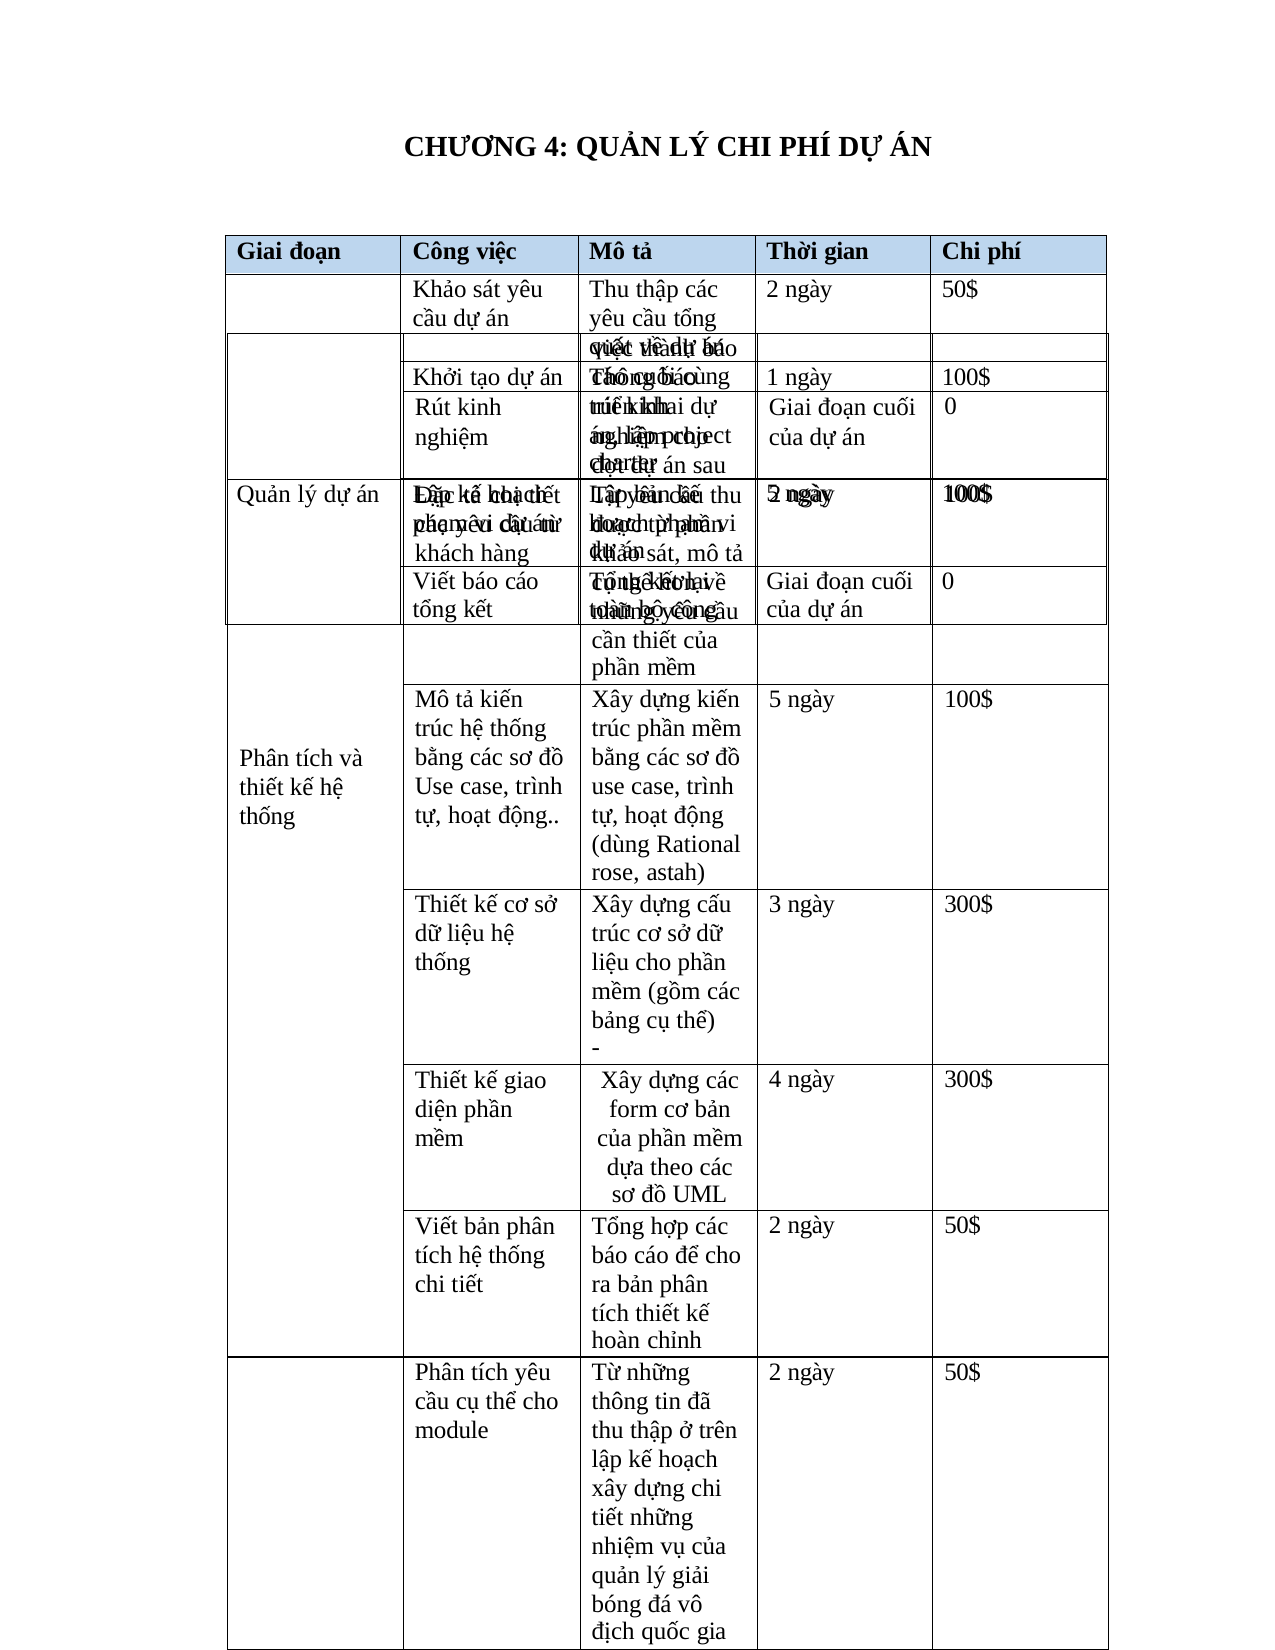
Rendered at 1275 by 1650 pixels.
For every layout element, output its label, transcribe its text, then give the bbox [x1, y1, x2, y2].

table_cell Viết bản phân tích hệ thống chi tiết [404, 1211, 580, 1356]
table_cell 300$ [933, 890, 1108, 1064]
table_cell rút kinh nghiệm cho đợt dự án sau [581, 392, 757, 479]
table_cell 300$ [933, 1065, 1108, 1210]
table_cell Mô tả kiến trúc hệ thống bằng các sơ đồ Use case, trình tự, hoạt động.. [404, 685, 580, 888]
table_header việc thành báo cáo cuối cùng [581, 334, 757, 391]
table_cell Giai đoạn cuối của dự án [758, 392, 932, 479]
table_cell 100$ [933, 480, 1108, 683]
table_cell 50$ [933, 1211, 1108, 1356]
table_cell 2 ngày [758, 480, 932, 683]
table_cell 50$ [933, 1358, 1108, 1649]
table_cell [228, 1358, 403, 1649]
table_header Công việc [401, 236, 578, 273]
table_cell 50$ [931, 275, 1106, 333]
table_header Giai đoạn [226, 236, 400, 273]
table_cell 2 ngày [758, 1211, 932, 1356]
table_cell Phân tích yêu cầu cụ thể cho module [404, 1358, 580, 1649]
table_header Thời gian [756, 236, 930, 273]
table_cell 5 ngày [758, 685, 932, 888]
table_cell Xây dựng kiến trúc phần mềm bằng các sơ đồ use case, trình tự, hoạt động (dùng Rational rose, astah) [581, 685, 757, 888]
table_header [758, 334, 932, 391]
table_cell 3 ngày [758, 890, 932, 1064]
table_cell Từ những thông tin đã thu thập ở trên lập kế hoạch xây dựng chi tiết những nhiệm vụ của quản lý giải bóng đá vô địch quốc gia [581, 1358, 757, 1649]
table_cell Thiết kế cơ sở dữ liệu hệ thống [404, 890, 580, 1064]
table_cell 4 ngày [758, 1065, 932, 1210]
table_cell 100$ [933, 685, 1108, 888]
table_cell Thu thập các yêu cầu tổng quát về dự án [579, 275, 755, 333]
table_cell Tổng hợp các báo cáo để cho ra bản phân tích thiết kế hoàn chỉnh [581, 1211, 757, 1356]
table_cell Xây dựng cấu trúc cơ sở dữ liệu cho phần mềm (gồm các bảng cụ thể) - [581, 890, 757, 1064]
table_cell Xây dựng các form cơ bản của phần mềm dựa theo các sơ đồ UML [581, 1065, 757, 1210]
table_cell Khảo sát yêu cầu dự án [401, 275, 578, 333]
table_cell Rút kinh nghiệm [404, 392, 580, 479]
table_header Chi phí [931, 236, 1106, 273]
text CHƯƠNG 4: QUẢN LÝ CHI PHÍ DỰ ÁN [167, 129, 1169, 163]
table_cell Phân tích và thiết kế hệ thống [228, 480, 403, 1356]
table_cell 0 [933, 392, 1108, 479]
table_cell 2 ngày [756, 275, 930, 333]
table_header Mô tả [579, 236, 755, 273]
table_cell Thiết kế giao diện phần mềm [404, 1065, 580, 1210]
table_cell Quản lý dự án [226, 275, 400, 624]
table_cell Từ yêu cầu thu được từ phần khảo sát, mô tả cụ thể hơn về những yêu cầu cần thiết của phần mềm [581, 480, 757, 683]
table_header [228, 334, 403, 479]
table_cell Đặc tả chi tiết các yêu cầu từ khách hàng [404, 480, 580, 683]
table_header [404, 334, 580, 391]
table_header [933, 334, 1108, 391]
table_cell 2 ngày [758, 1358, 932, 1649]
